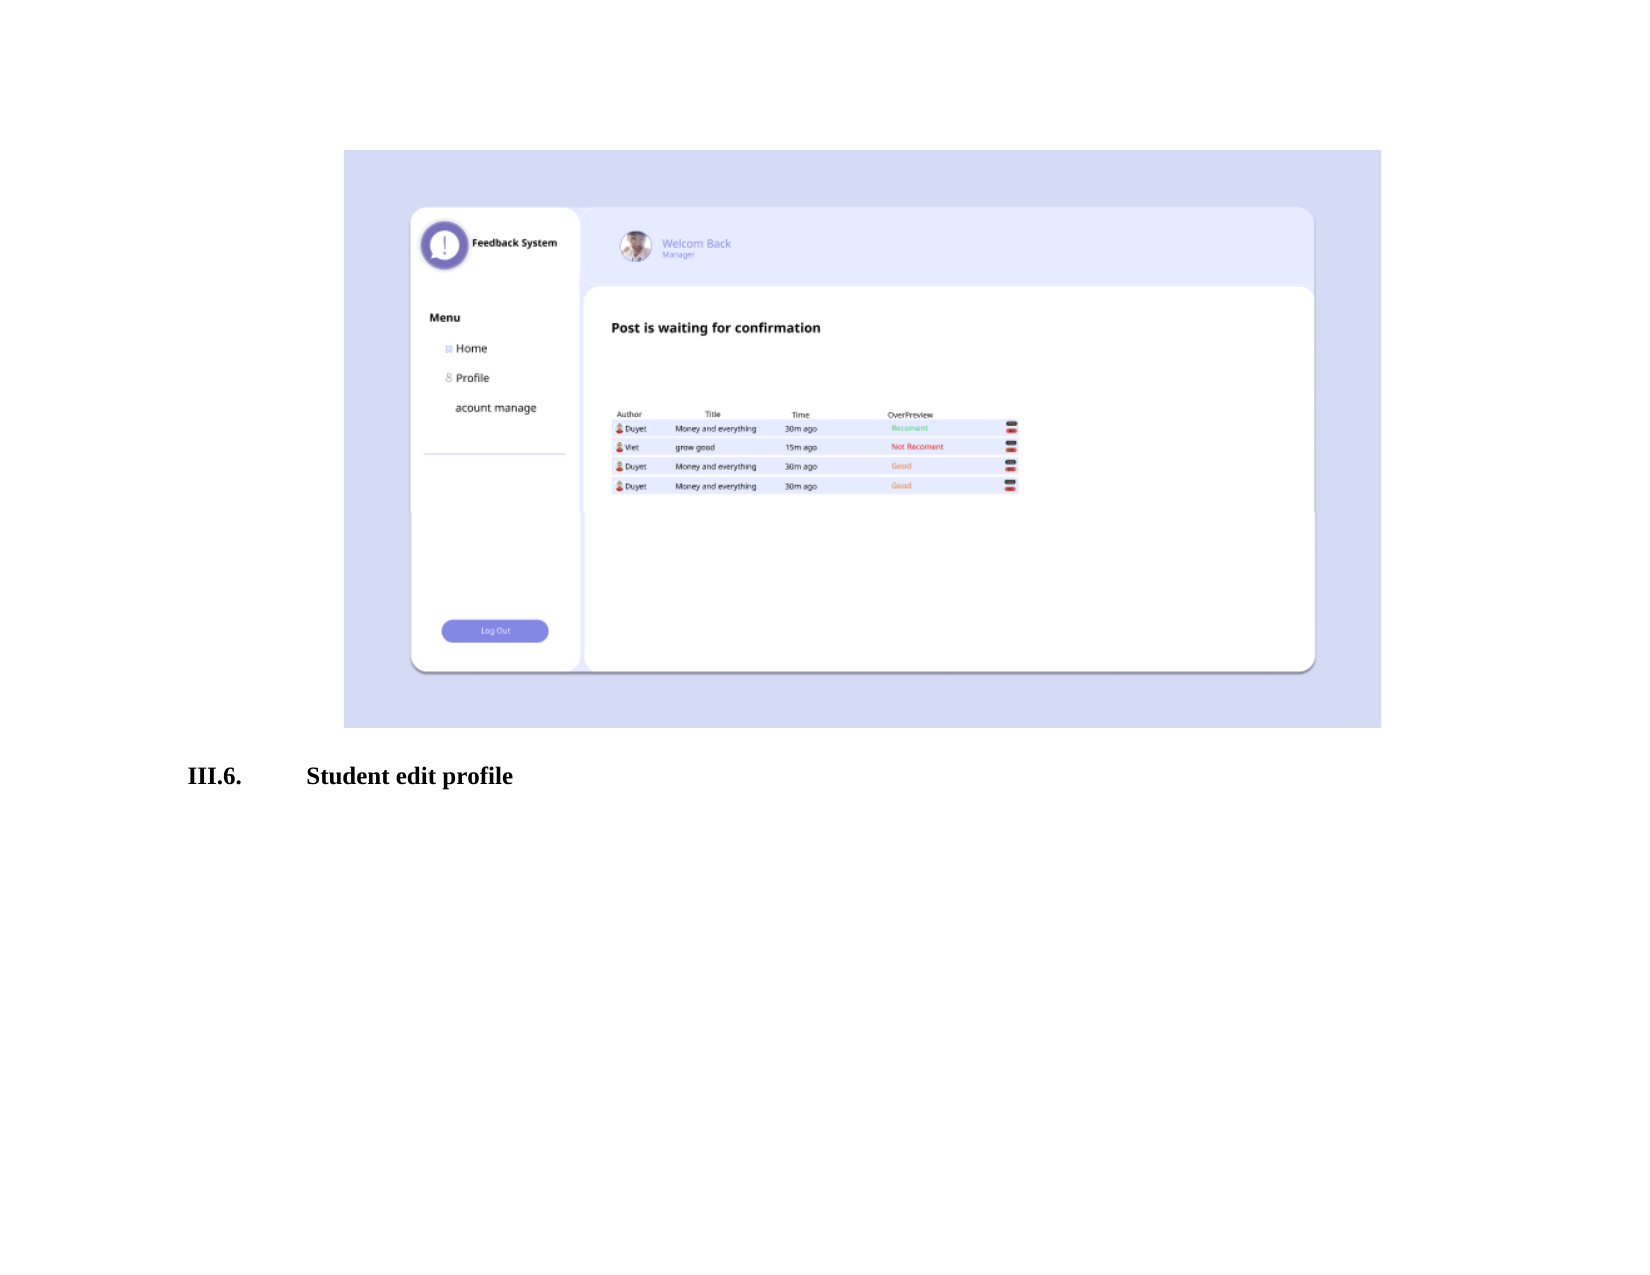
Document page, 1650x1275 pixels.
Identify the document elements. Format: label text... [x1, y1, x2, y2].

list Student edit profile [187, 761, 1500, 789]
picture [343, 150, 1382, 728]
